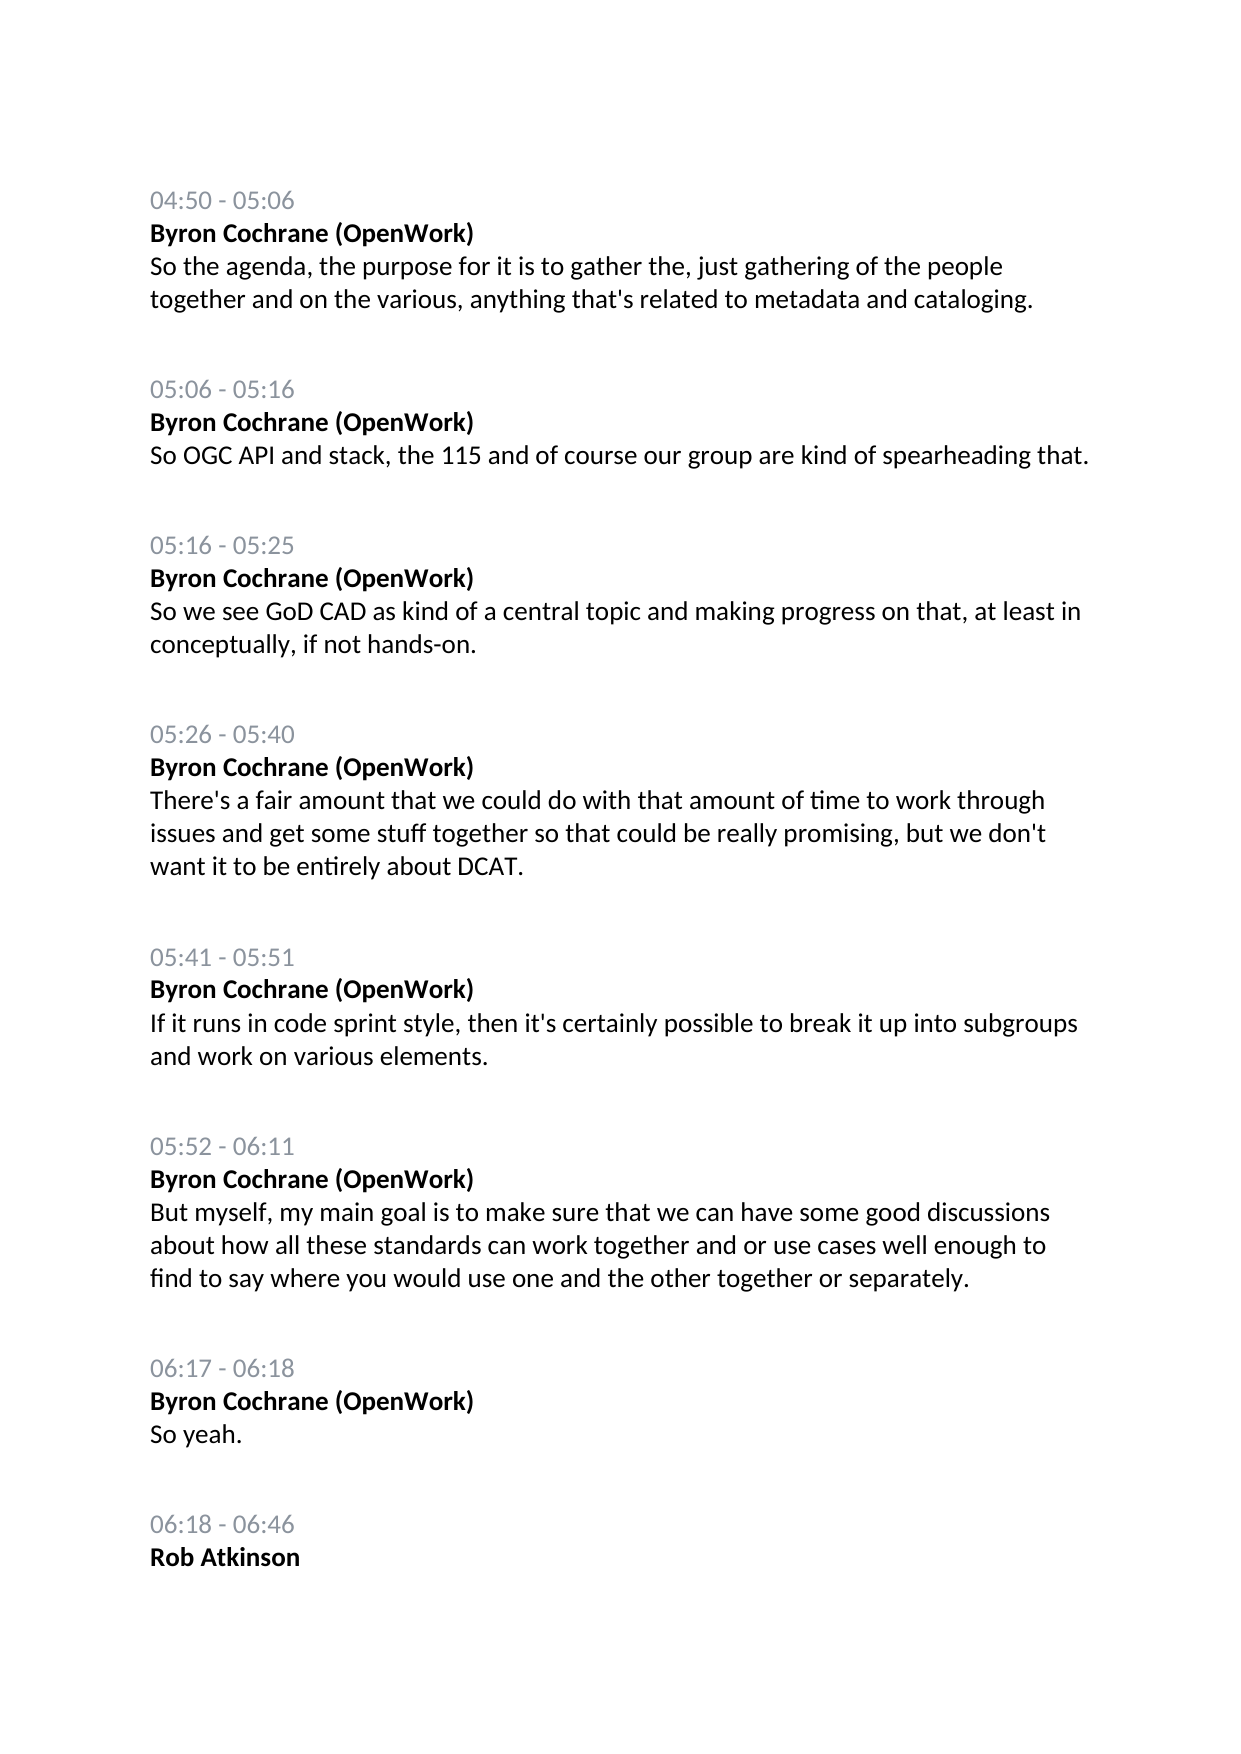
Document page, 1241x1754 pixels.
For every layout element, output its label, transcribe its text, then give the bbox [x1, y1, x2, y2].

text 04:50 - 05:06 Byron Cochrane (OpenWork) So the agenda, the purpose for it is to gather the, just gathering of the people together and on the various, anything that's related to metadata and cataloging. [150, 150, 1090, 339]
text 05:16 - 05:25 Byron Cochrane (OpenWork) So we see GoD CAD as kind of a central topic and making progress on that, at least in conceptually, if not hands-on. [150, 495, 1090, 684]
text 05:52 - 06:11 Byron Cochrane (OpenWork) But myself, my main goal is to make sure that we can have some good discussions about how all these standards can work together and or use cases well enough to find to say where you would use one and the other together or separately. [150, 1096, 1090, 1318]
text 05:06 - 05:16 Byron Cochrane (OpenWork) So OGC API and stack, the 115 and of course our group are kind of spearheading that. [150, 339, 1090, 495]
text 05:26 - 05:40 Byron Cochrane (OpenWork) There's a fair amount that we could do with that amount of time to work through issues and get some stuff together so that could be really promising, but we don't want it to be entirely about DCAT. [150, 684, 1090, 907]
text 05:41 - 05:51 Byron Cochrane (OpenWork) If it runs in code sprint style, then it's certainly possible to break it up into subgroups and work on various elements. [150, 907, 1090, 1096]
text 06:17 - 06:18 Byron Cochrane (OpenWork) So yeah. [150, 1318, 1090, 1474]
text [150, 1474, 1090, 1573]
